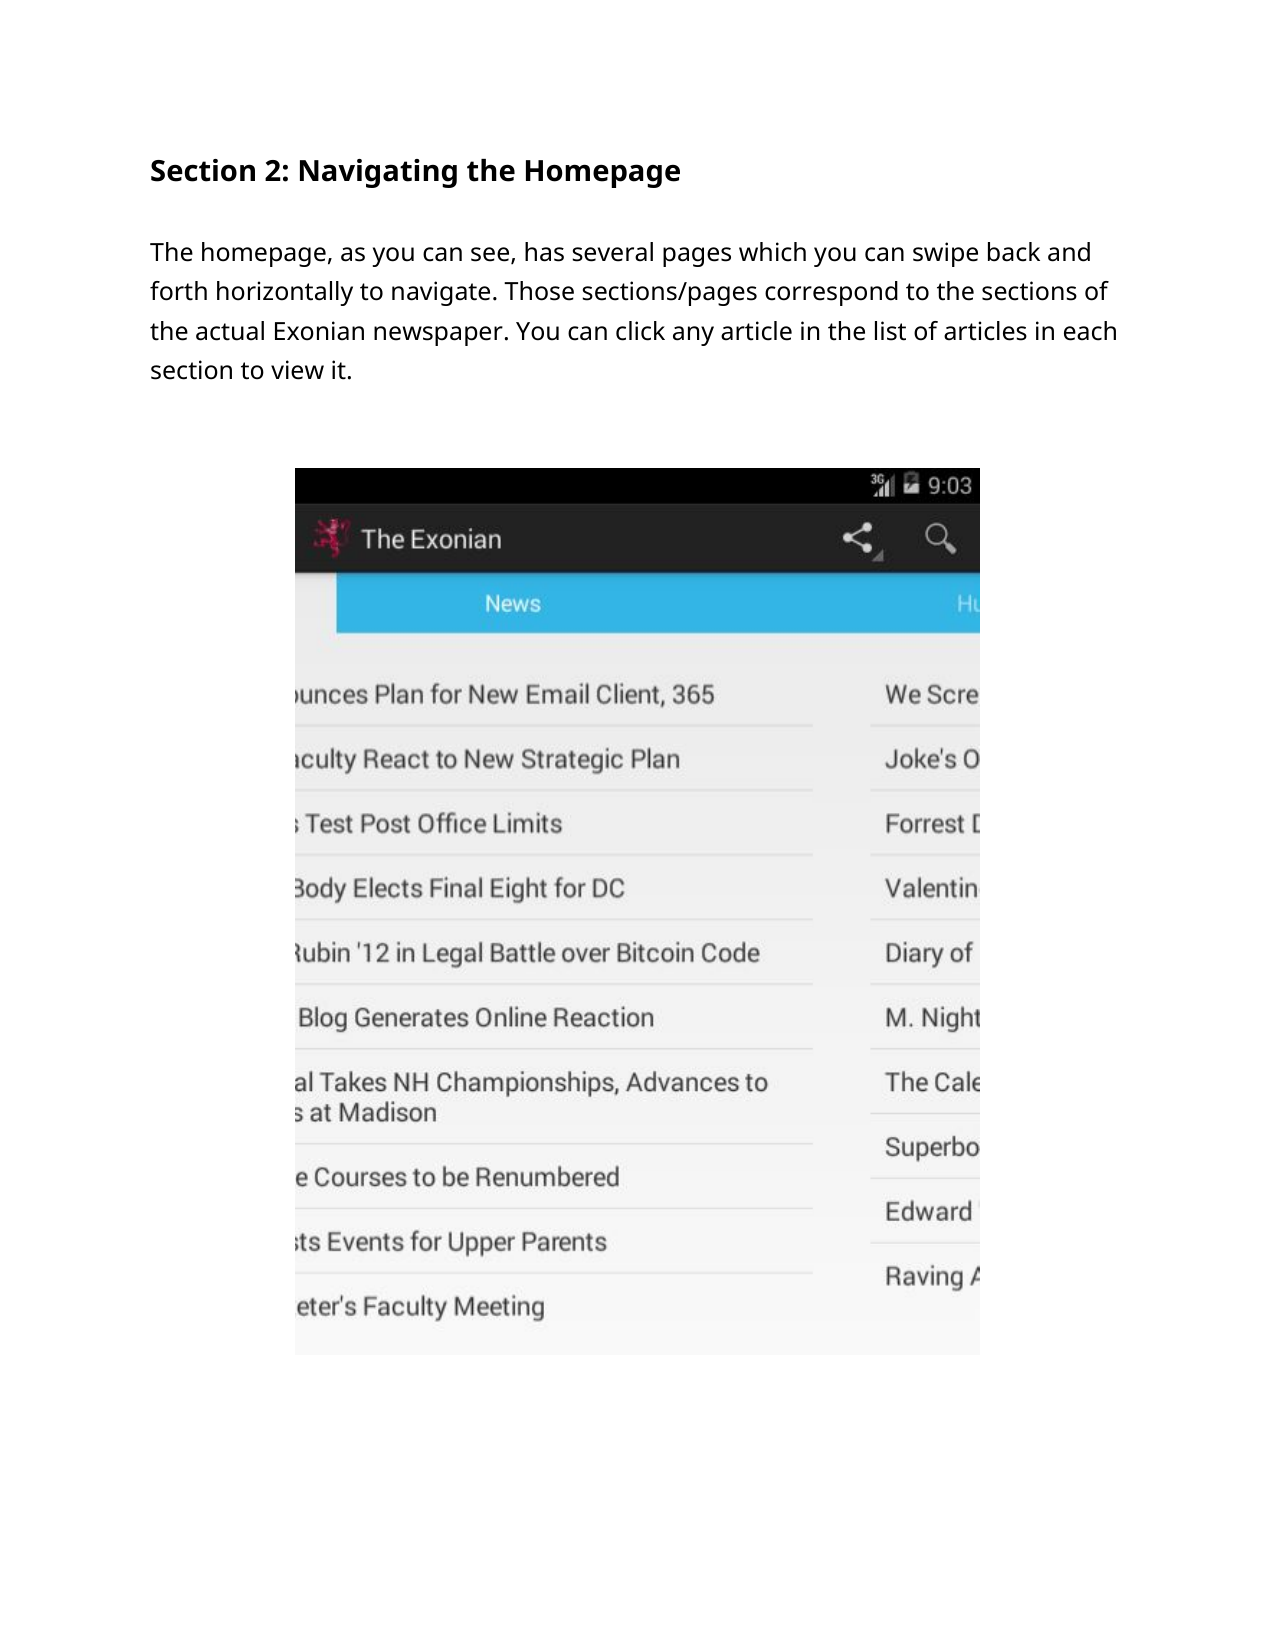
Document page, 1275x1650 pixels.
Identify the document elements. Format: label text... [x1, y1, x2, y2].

text Section 2: Navigating the Homepage [150, 150, 1125, 190]
picture [295, 468, 980, 1355]
text The homepage, as you can see, has several pages which you can swipe back and forth horizontally to navigate. Those sections/pages correspond to the sections of the actual Exonian newspaper. You can click any article in the list of articles in each section to view it. [150, 235, 1125, 386]
